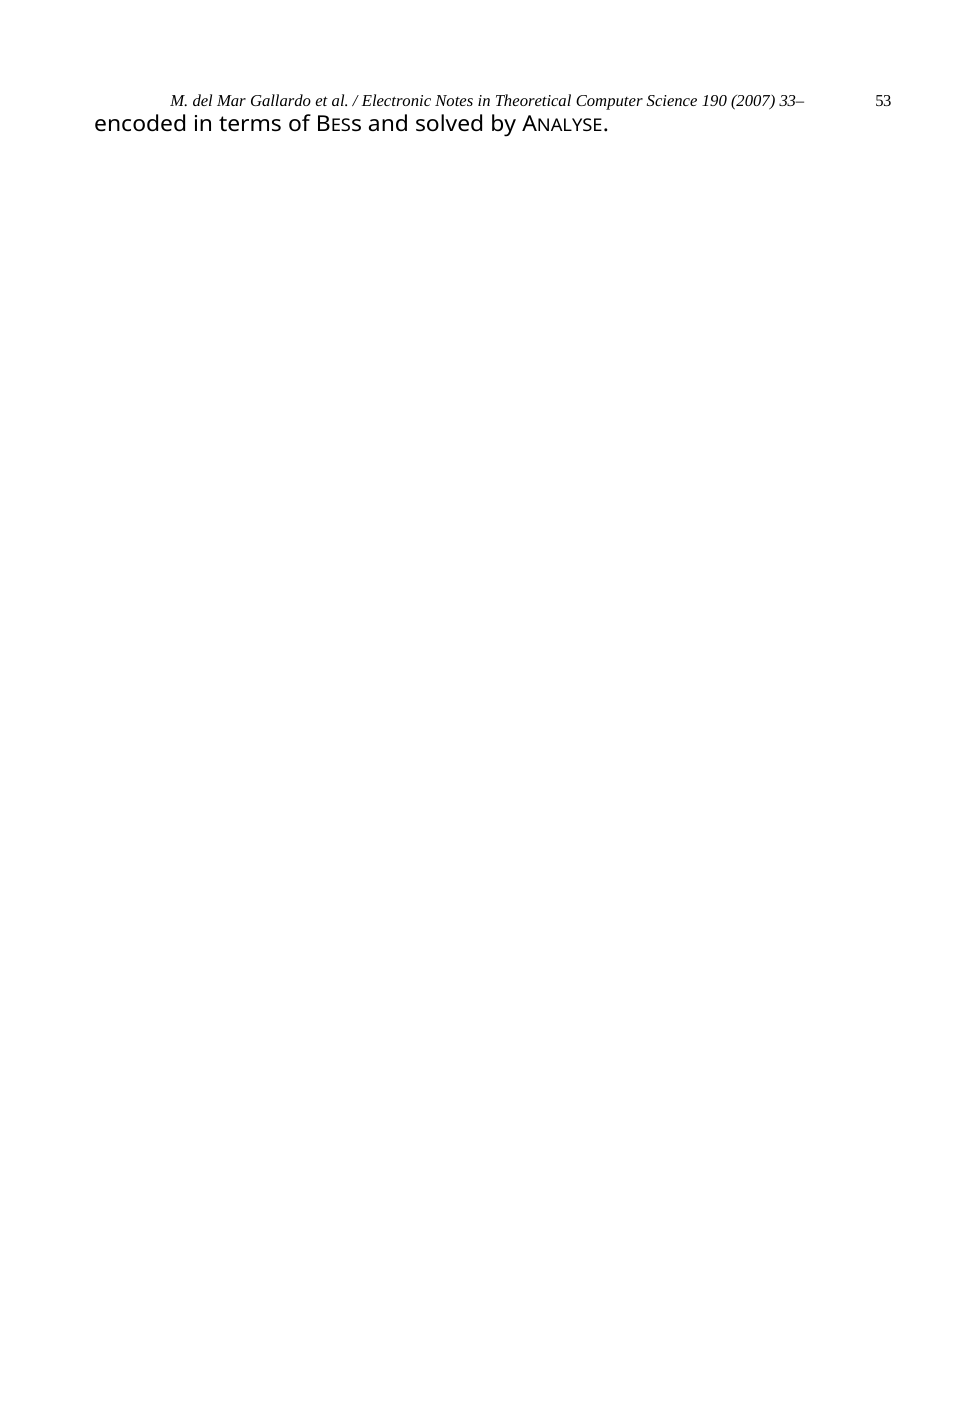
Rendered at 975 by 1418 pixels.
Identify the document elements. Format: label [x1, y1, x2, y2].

text [94, 110, 893, 137]
